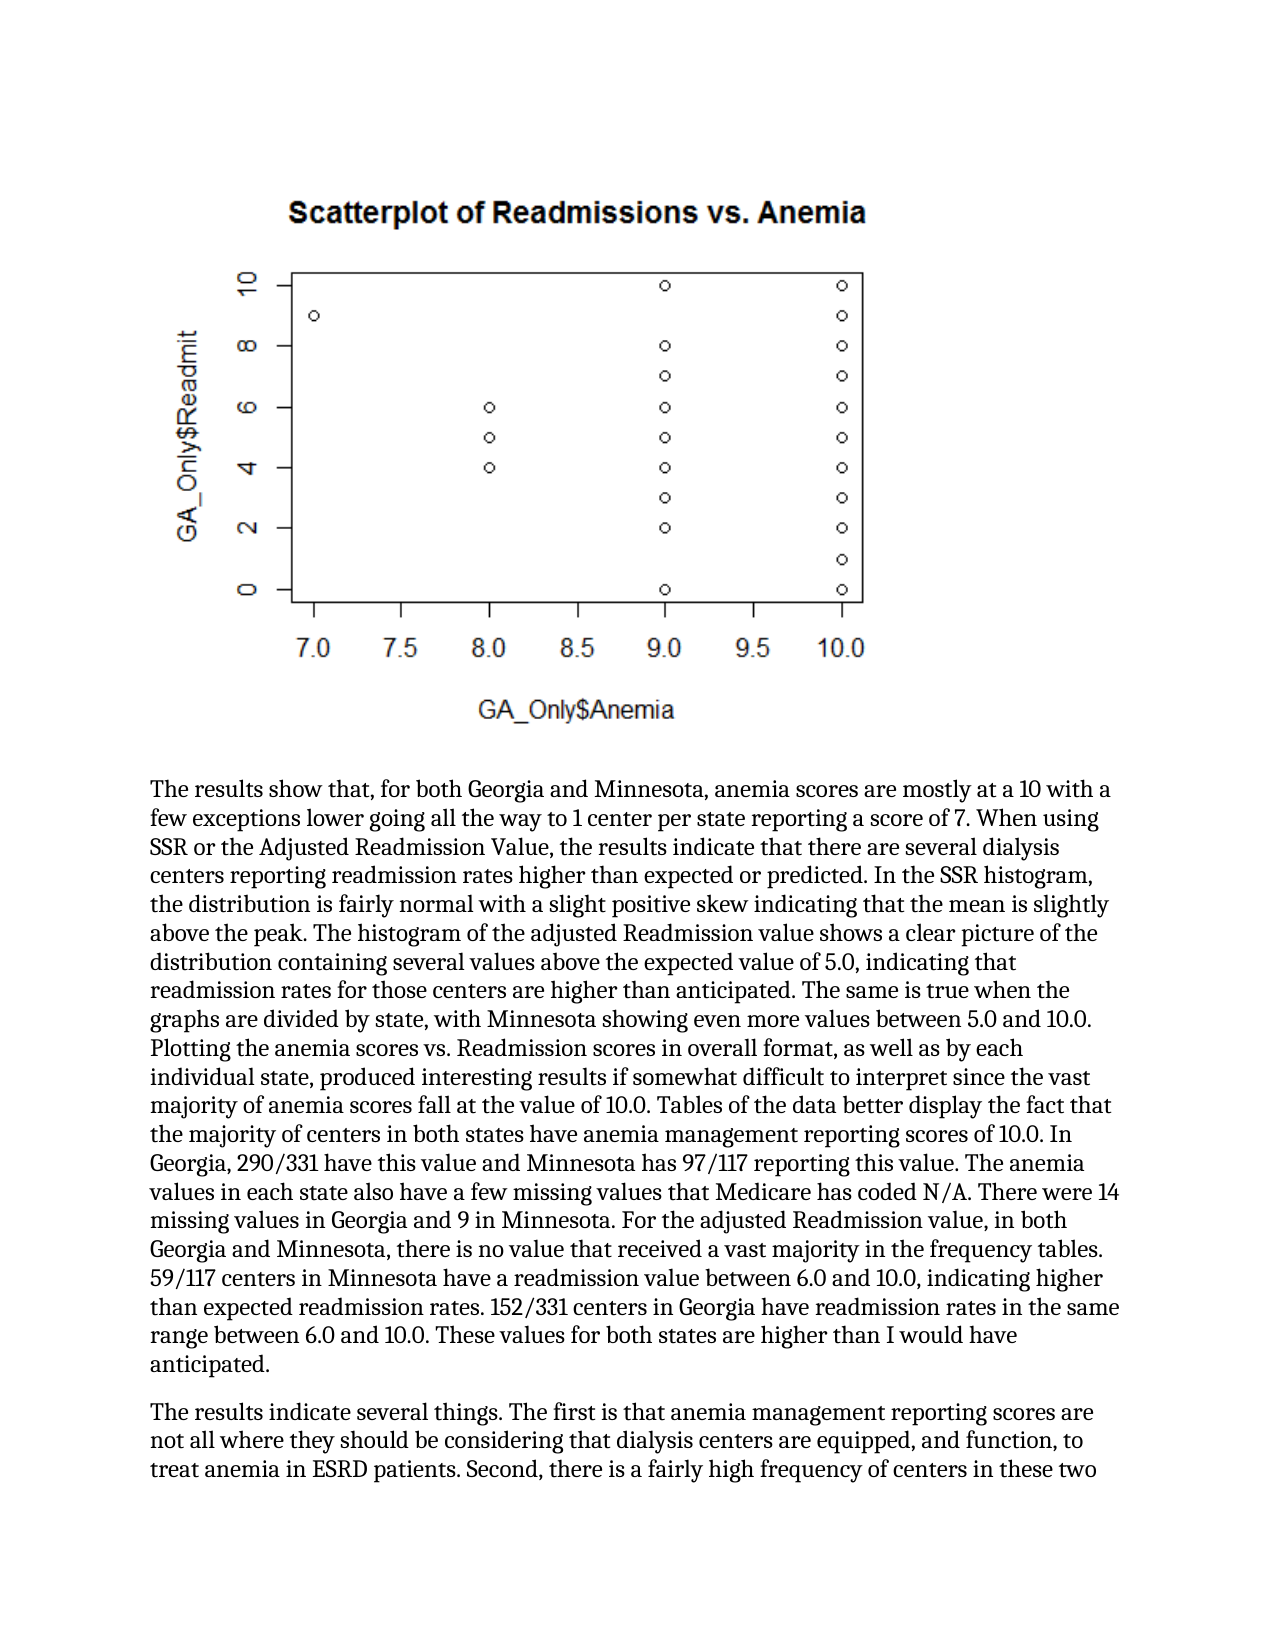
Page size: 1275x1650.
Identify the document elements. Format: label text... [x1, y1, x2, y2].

picture [168, 150, 927, 757]
text The results show that, for both Georgia and Minnesota, anemia scores are mostly at a 10 with a few exceptions lower going all the way to 1 center per state reporting a score of 7. When using SSR or the Adjusted Readmission Value, the results indicate that there are several dialysis centers reporting readmission rates higher than expected or predicted. In the SSR histogram, the distribution is fairly normal with a slight positive skew indicating that the mean is slightly above the peak. The histogram of the adjusted Readmission value shows a clear picture of the distribution containing several values above the expected value of 5.0, indicating that readmission rates for those centers are higher than anticipated. The same is true when the graphs are divided by state, with Minnesota showing even more values between 5.0 and 10.0. Plotting the anemia scores vs. Readmission scores in overall format, as well as by each individual state, produced interesting results if somewhat difficult to interpret since the vast majority of anemia scores fall at the value of 10.0. Tables of the data better display the fact that the majority of centers in both states have anemia management reporting scores of 10.0. In Georgia, 290/331 have this value and Minnesota has 97/117 reporting this value. The anemia values in each state also have a few missing values that Medicare has coded N/A. There were 14 missing values in Georgia and 9 in Minnesota. For the adjusted Readmission value, in both Georgia and Minnesota, there is no value that received a vast majority in the frequency tables. 59/117 centers in Minnesota have a readmission value between 6.0 and 10.0, indicating higher than expected readmission rates. 152/331 centers in Georgia have readmission rates in the same range between 6.0 and 10.0. These values for both states are higher than I would have anticipated. [150, 775, 1125, 1379]
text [150, 1398, 1125, 1484]
